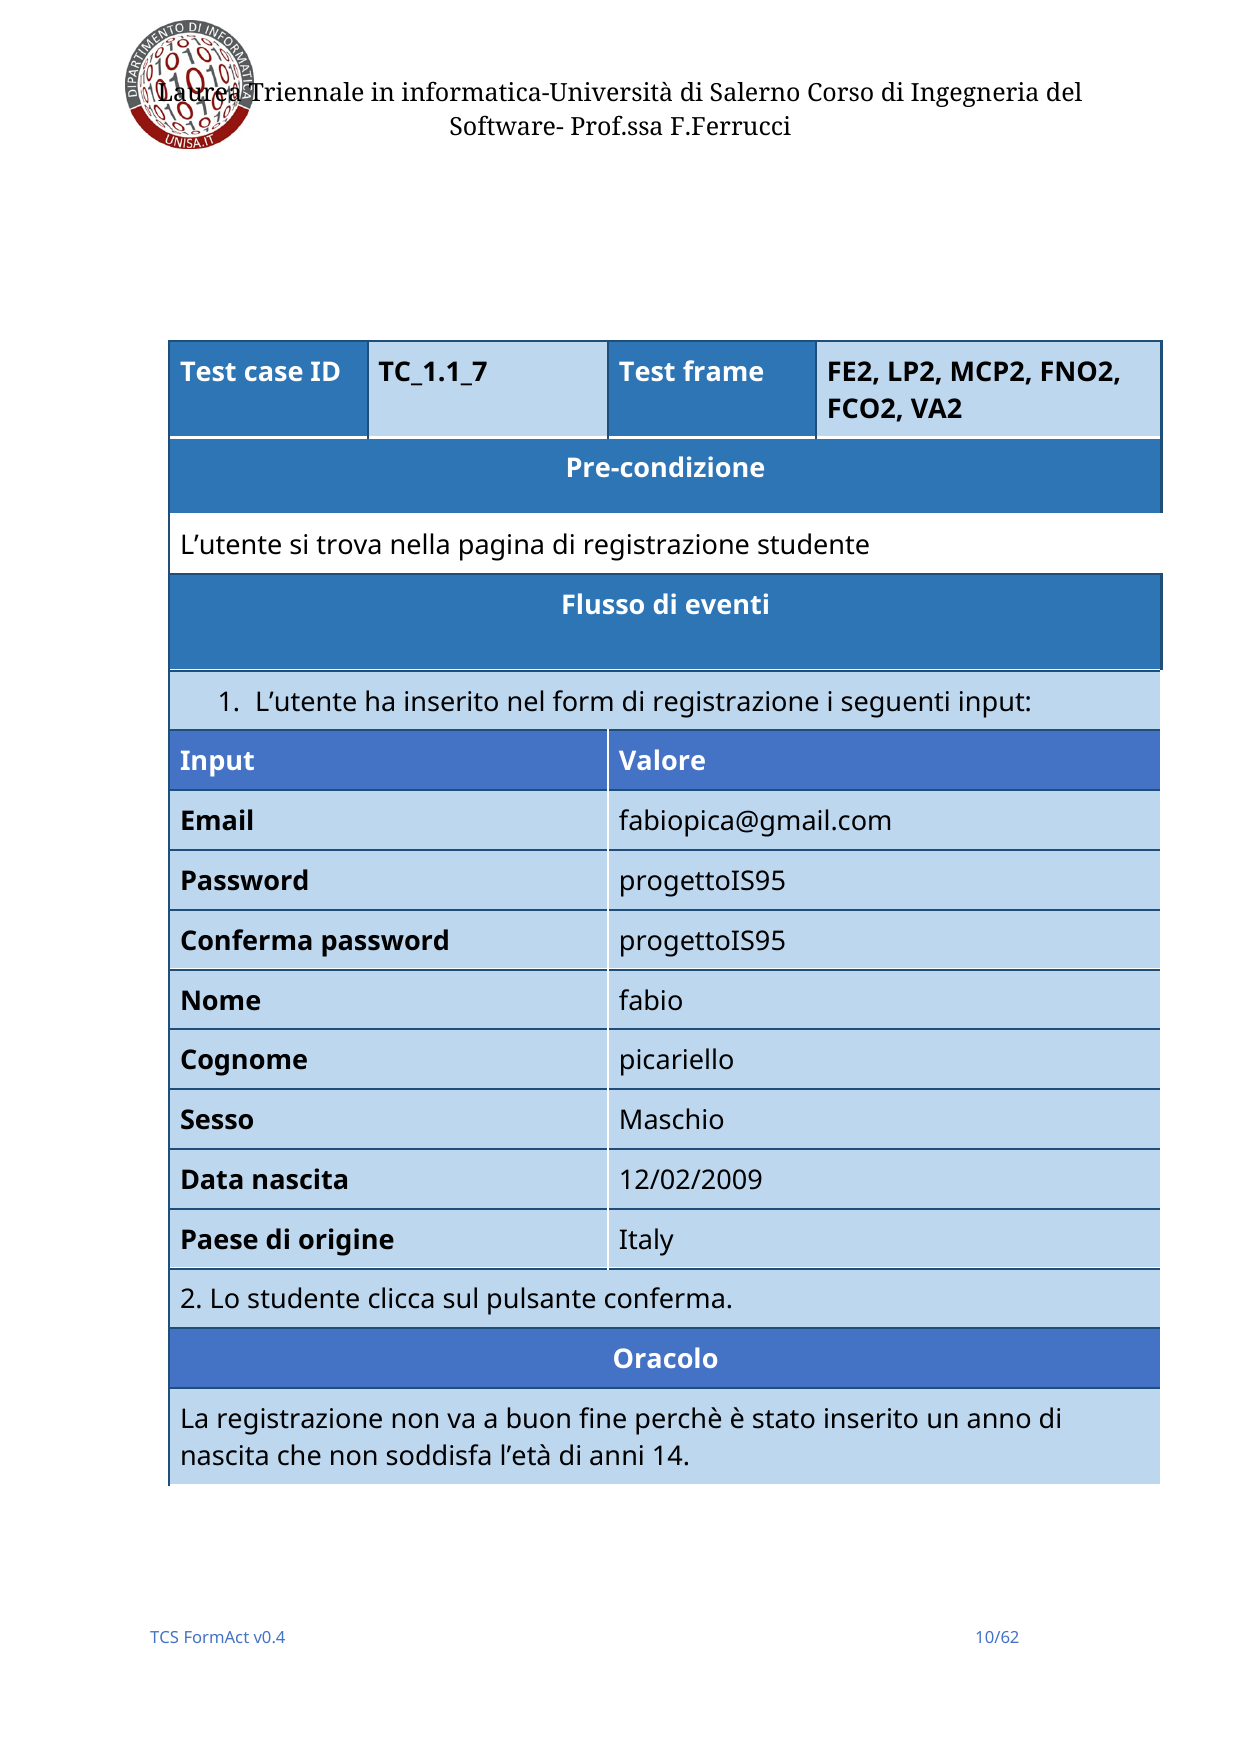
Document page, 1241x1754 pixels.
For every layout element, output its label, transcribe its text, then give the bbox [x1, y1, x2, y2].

table_header Test frame [609, 342, 815, 436]
table_cell fabio [609, 971, 1160, 1028]
table_cell L’utente ha inserito nel form di registrazione i seguenti input: [170, 672, 1160, 729]
table_cell Maschio [609, 1090, 1160, 1148]
table_cell progettoIS95 [609, 851, 1160, 909]
table_cell Email [170, 791, 607, 849]
table_cell Cognome [170, 1030, 607, 1088]
table_header Test case ID [170, 342, 367, 436]
table_cell Data nascita [170, 1150, 607, 1208]
table_cell Oracolo [170, 1329, 1160, 1387]
table_cell picariello [609, 1030, 1160, 1088]
table_cell Flusso di eventi [170, 575, 1160, 669]
table_cell Paese di origine [170, 1210, 607, 1267]
table_cell Input [170, 731, 607, 789]
table_cell Conferma password [170, 911, 607, 968]
table_cell L’utente si trova nella pagina di registrazione studente [170, 515, 1160, 573]
table_cell progettoIS95 [609, 911, 1160, 968]
table_header FE2, LP2, MCP2, FNO2, FCO2, VA2 [817, 342, 1160, 436]
table_header TC_1.1_7 [369, 342, 607, 436]
table_cell La registrazione non va a buon fine perchè è stato inserito un anno di nascita che non soddisfa l’età di anni 14. [170, 1389, 1160, 1484]
table_cell Nome [170, 971, 607, 1028]
table_cell Pre-condizione [170, 439, 1160, 513]
table_cell 12/02/2009 [609, 1150, 1160, 1208]
table_cell Password [170, 851, 607, 909]
table_cell Italy [609, 1210, 1160, 1267]
picture [125, 20, 254, 149]
table_cell Valore [609, 731, 1160, 789]
table_cell Sesso [170, 1090, 607, 1148]
table_cell 2. Lo studente clicca sul pulsante conferma. [170, 1270, 1160, 1327]
table_cell fabiopica@gmail.com [609, 791, 1160, 849]
